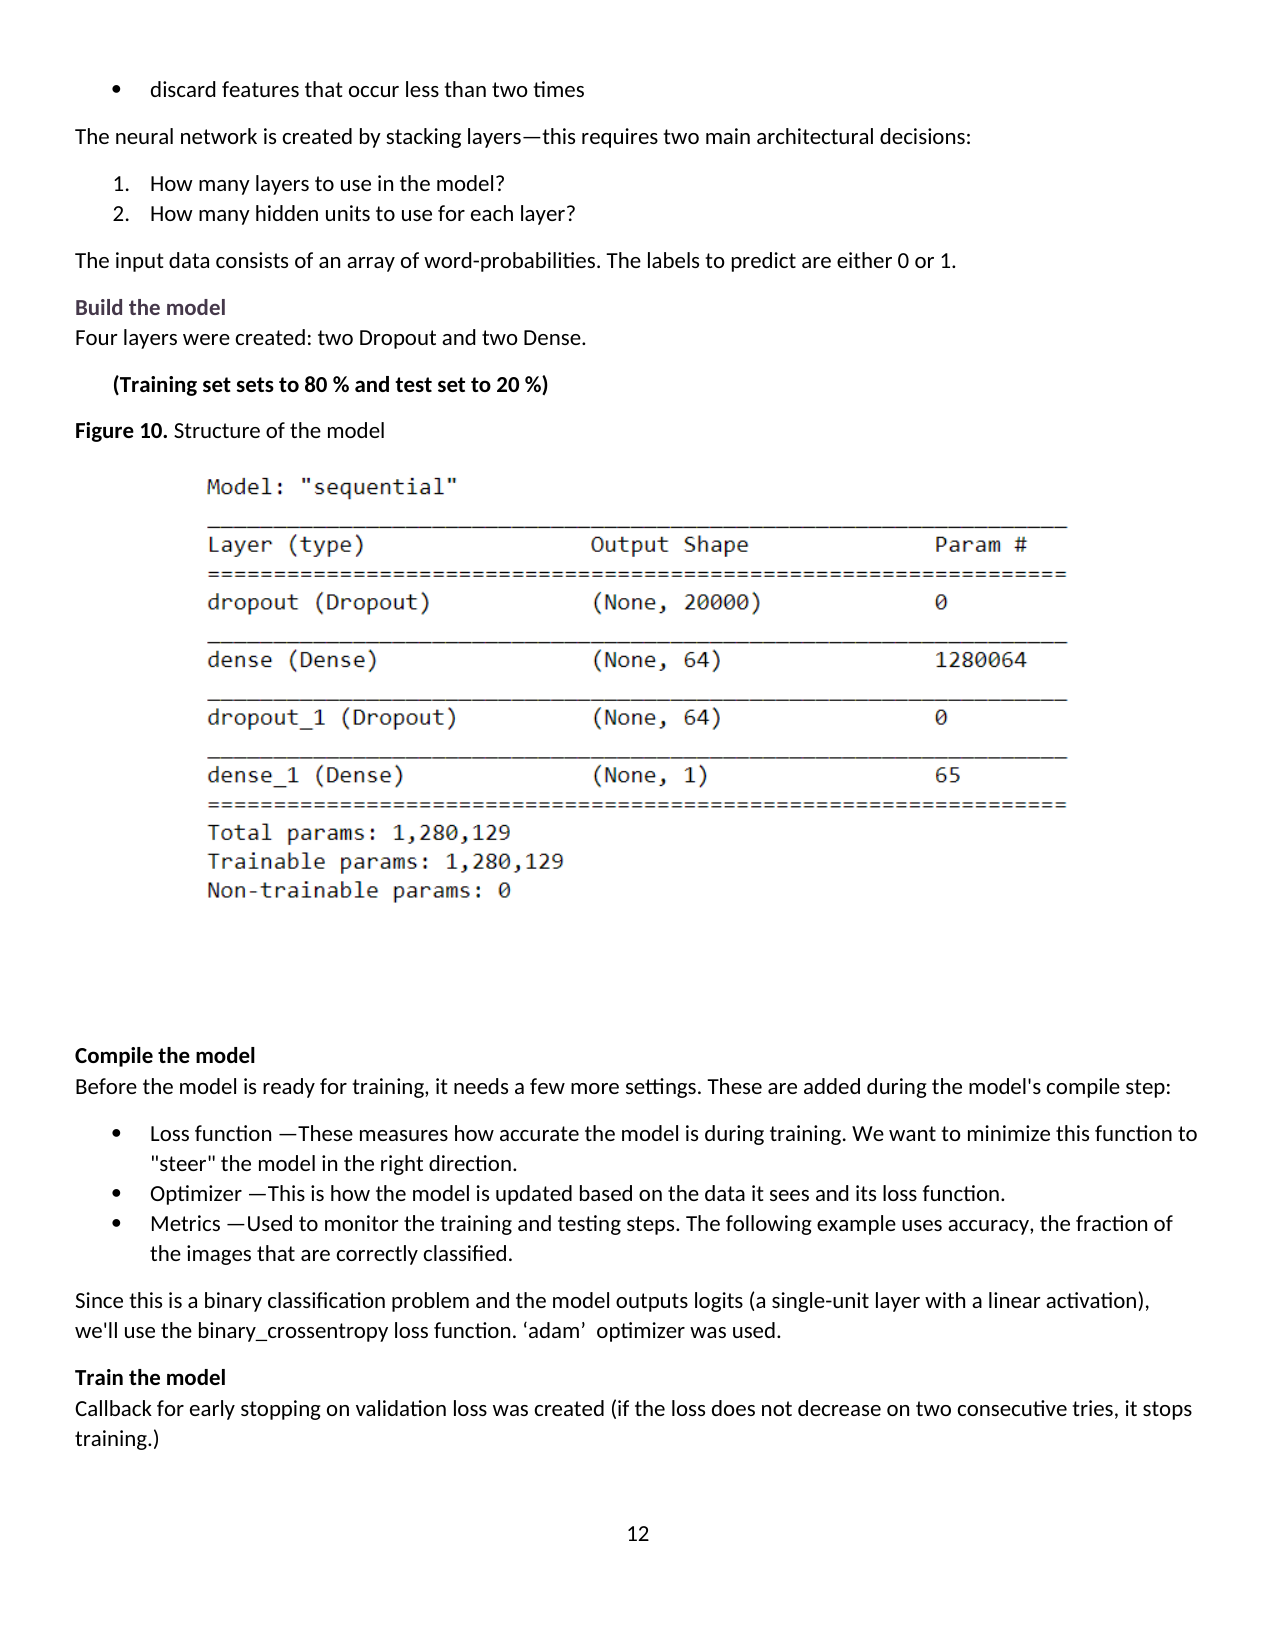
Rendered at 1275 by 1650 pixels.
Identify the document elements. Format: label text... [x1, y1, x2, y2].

text Before the model is ready for training, it needs a few more settings. These are added during the model's compile step: [75, 1072, 1200, 1100]
subtitle Build the model [75, 293, 1200, 321]
list How many layers to use in the model? [112, 169, 1200, 197]
list How many hidden units to use for each layer? [112, 199, 1200, 227]
text Since this is a binary classification problem and the model outputs logits (a single-unit layer with a linear activation), we'll use the binary_crossentropy loss function. ‘adam’ optimizer was used. [75, 1286, 1200, 1345]
text (Training set sets to 80 % and test set to 20 %) [112, 370, 1200, 398]
picture [185, 463, 1090, 929]
subtitle Train the model [75, 1363, 1200, 1392]
list discard features that occur less than two times [112, 75, 1200, 103]
text The neural network is created by stacking layers—this requires two main architectural decisions: [75, 122, 1200, 150]
text The input data consists of an array of word-probabilities. The labels to predict are either 0 or 1. [75, 246, 1200, 274]
subtitle Compile the model [75, 1042, 1200, 1070]
text Figure 10. Structure of the model [75, 417, 1200, 445]
list Metrics —Used to monitor the training and testing steps. The following example uses accuracy, the fraction of the images that are correctly classified. [112, 1209, 1200, 1268]
list Optimizer —This is how the model is updated based on the data it sees and its loss function. [112, 1179, 1200, 1207]
text Callback for early stopping on validation loss was created (if the loss does not decrease on two consecutive tries, it stops training.) [75, 1394, 1200, 1452]
text Four layers were created: two Dropout and two Dense. [75, 323, 1200, 351]
list Loss function —These measures how accurate the model is during training. We want to minimize this function to "steer" the model in the right direction. [112, 1119, 1200, 1177]
